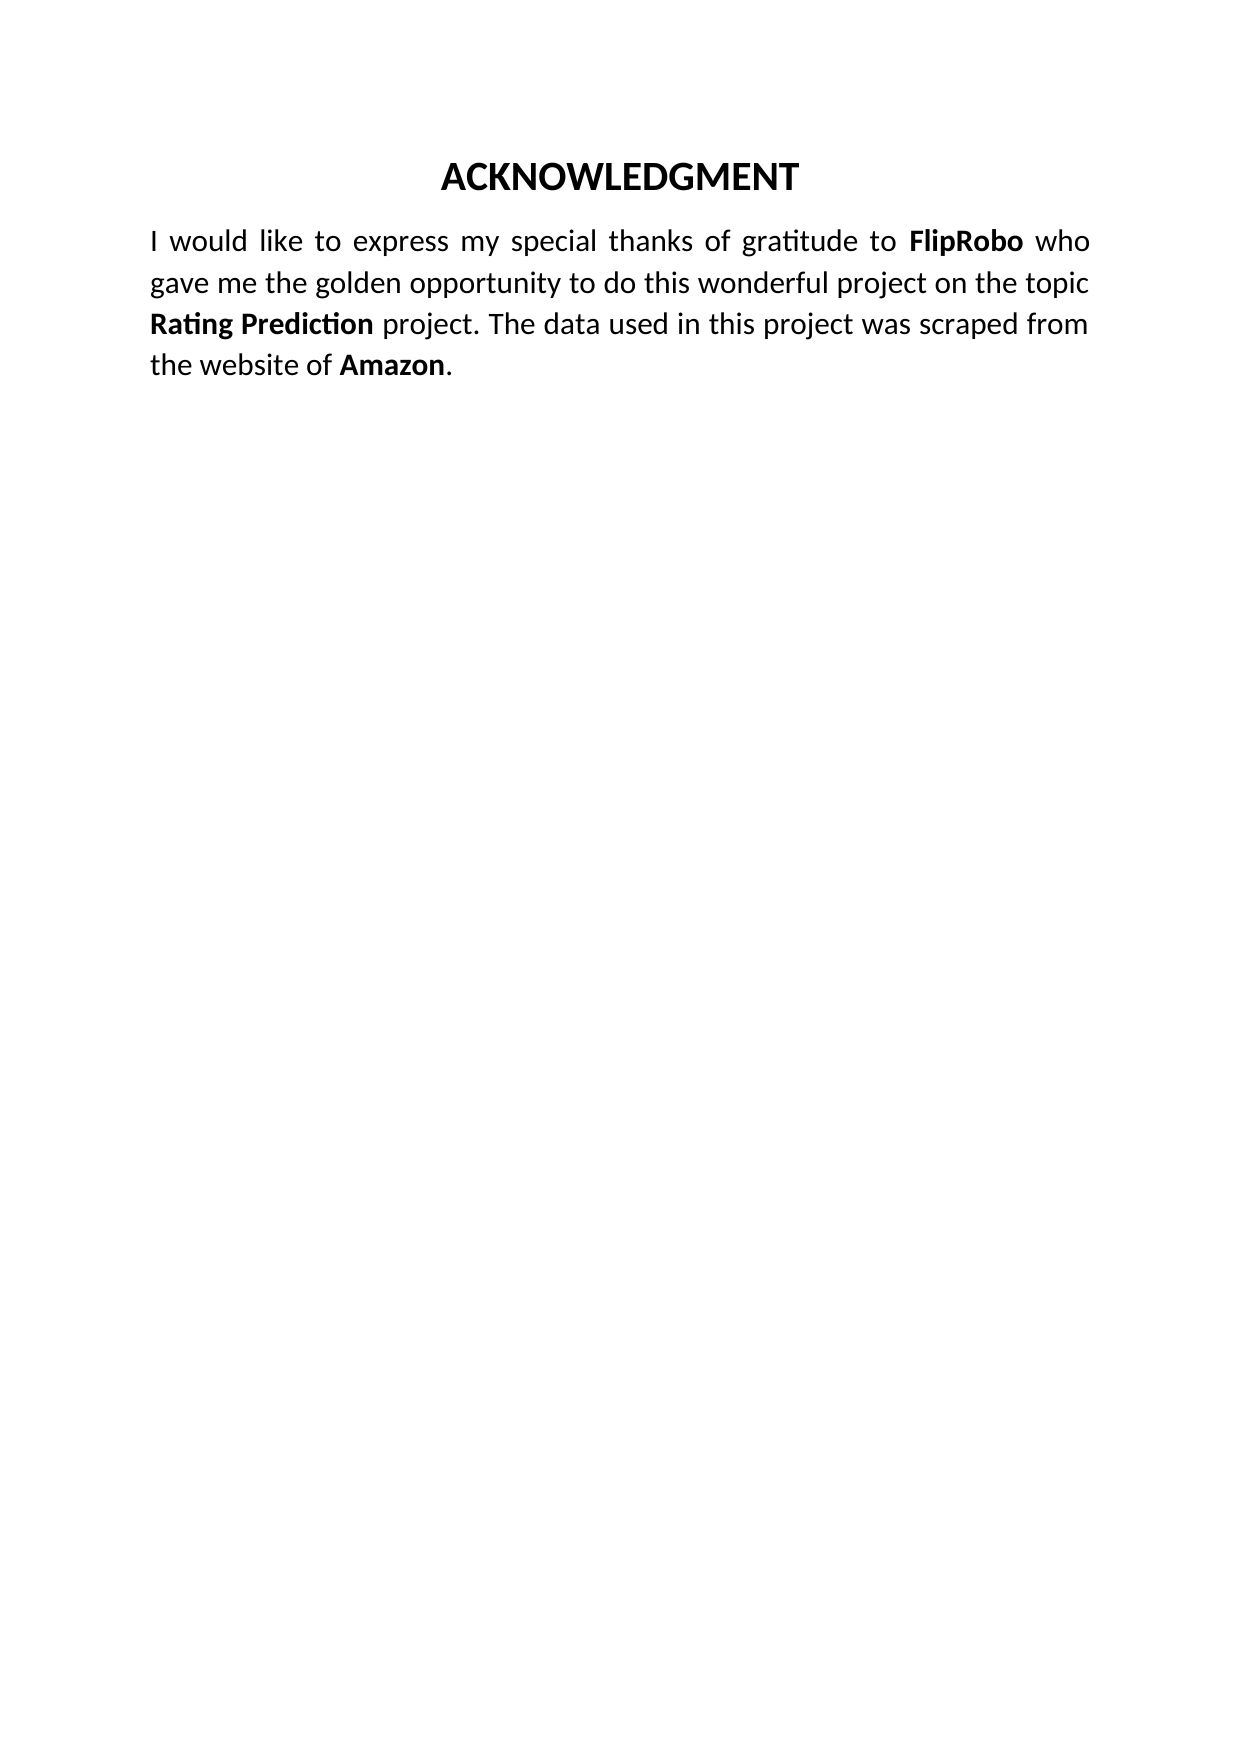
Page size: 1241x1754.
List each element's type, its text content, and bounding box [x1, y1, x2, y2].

text ACKNOWLEDGMENT [150, 150, 1090, 201]
text I would like to express my special thanks of gratitude to FlipRobo who gave me the golden opportunity to do this wonderful project on the topic Rating Prediction project. The data used in this project was scraped from the website of Amazon. [150, 222, 1090, 383]
